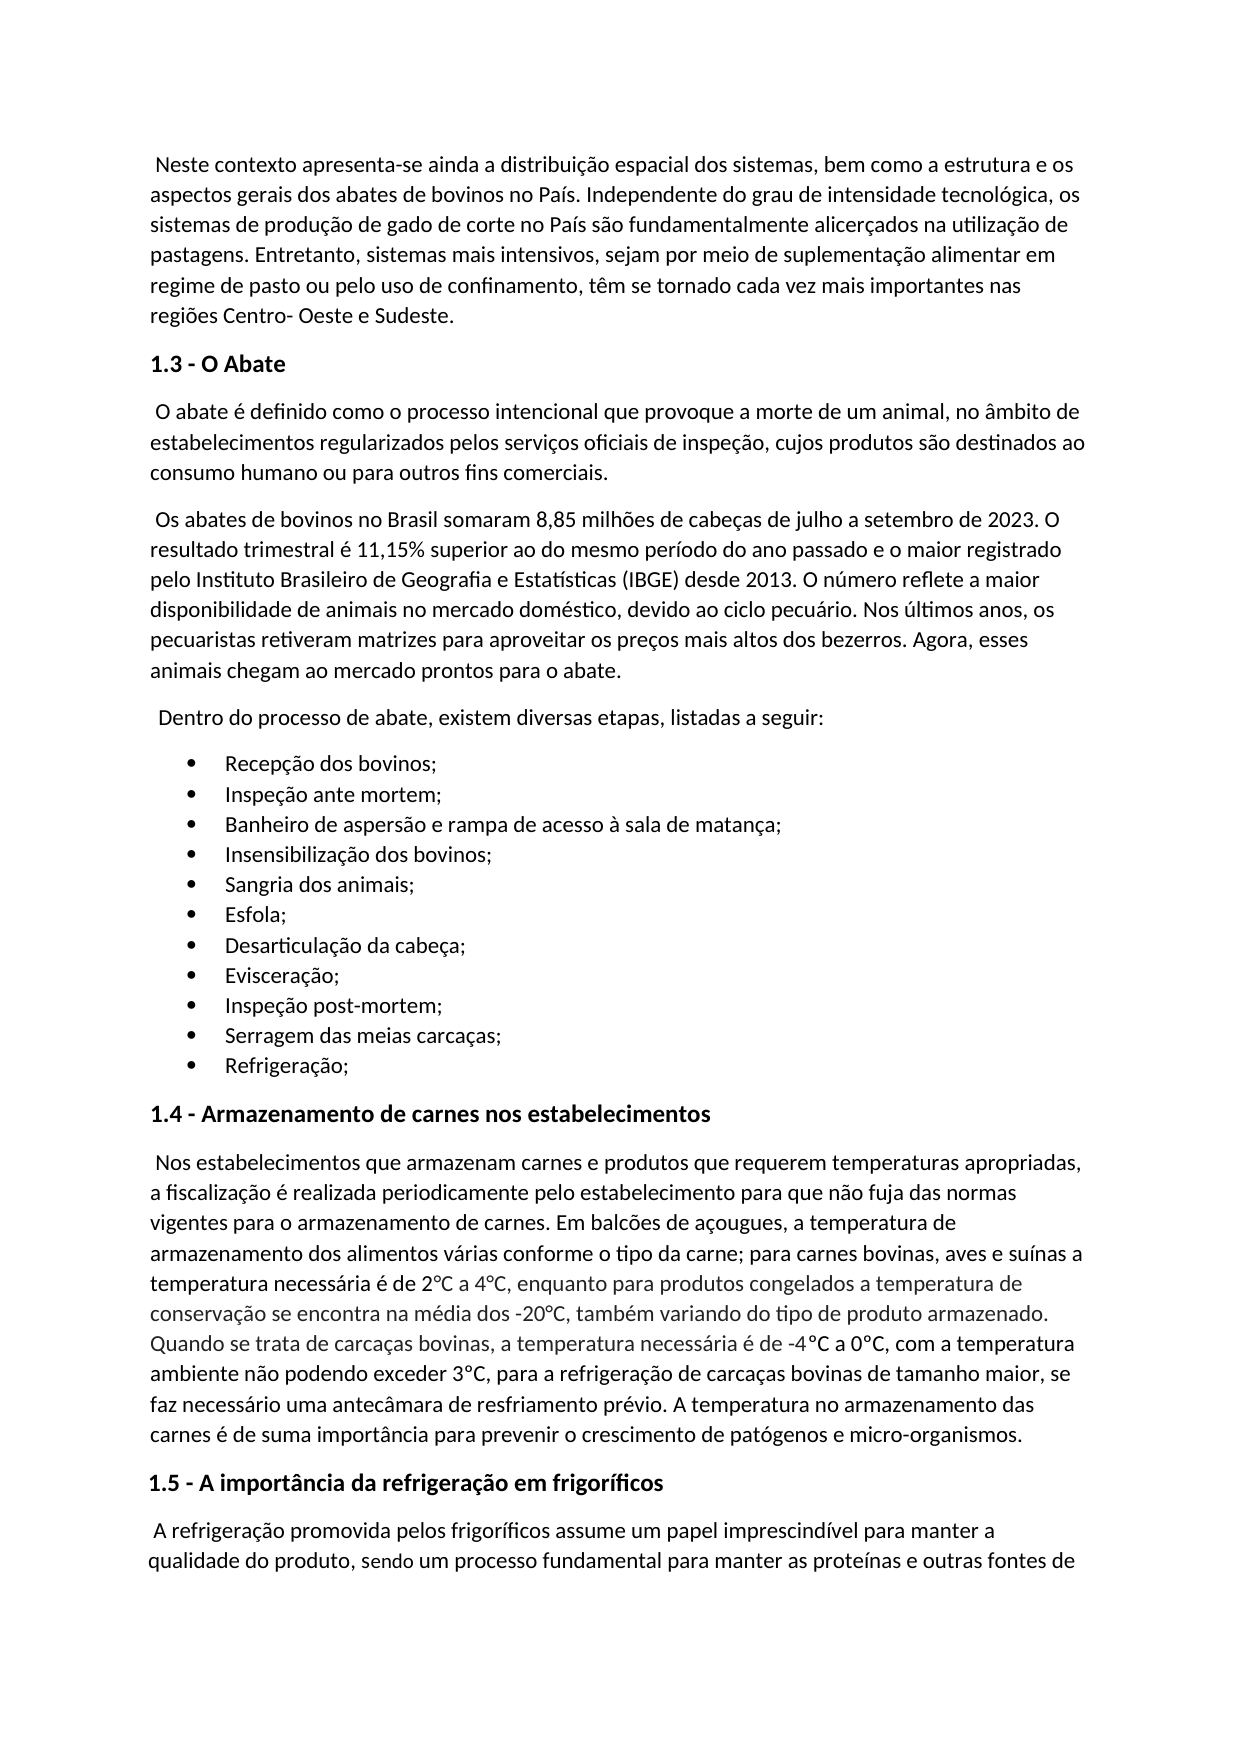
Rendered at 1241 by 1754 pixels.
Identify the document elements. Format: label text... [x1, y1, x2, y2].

list Sangria dos animais; [187, 870, 1092, 898]
text Dentro do processo de abate, existem diversas etapas, listadas a seguir: [148, 703, 1092, 731]
list Insensibilização dos bovinos; [187, 840, 1092, 868]
list Serragem das meias carcaças; [187, 1021, 1092, 1049]
text Neste contexto apresenta-se ainda a distribuição espacial dos sistemas, bem como a estrutura e os aspectos gerais dos abates de bovinos no País. Independente do grau de intensidade tecnológica, os sistemas de produção de gado de corte no País são fundamentalmente alicerçados na utilização de pastagens. Entretanto, sistemas mais intensivos, sejam por meio de suplementação alimentar em regime de pasto ou pelo uso de confinamento, têm se tornado cada vez mais importantes nas regiões Centro- Oeste e Sudeste. [150, 150, 1090, 329]
text Nos estabelecimentos que armazenam carnes e produtos que requerem temperaturas apropriadas, a fiscalização é realizada periodicamente pelo estabelecimento para que não fuja das normas vigentes para o armazenamento de carnes. Em balcões de açougues, a temperatura de armazenamento dos alimentos várias conforme o tipo da carne; para carnes bovinas, aves e suínas a temperatura necessária é de 2°C a 4°C, enquanto para produtos congelados a temperatura de conservação se encontra na média dos -20°C, também variando do tipo de produto armazenado. Quando se trata de carcaças bovinas, a temperatura necessária é de -4ºC a 0ºC, com a temperatura ambiente não podendo exceder 3ºC, para a refrigeração de carcaças bovinas de tamanho maior, se faz necessário uma antecâmara de resfriamento prévio. A temperatura no armazenamento das carnes é de suma importância para prevenir o crescimento de patógenos e micro-organismos. [150, 1148, 1090, 1448]
list Esfola; [187, 901, 1092, 929]
text 1.3 - O Abate [150, 348, 1090, 378]
text 1.5 - A importância da refrigeração em frigoríficos [148, 1467, 1092, 1497]
text 1.4 - Armazenamento de carnes nos estabelecimentos [150, 1098, 1090, 1129]
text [148, 1516, 1092, 1575]
list Banheiro de aspersão e rampa de acesso à sala de matança; [187, 810, 1092, 838]
text Os abates de bovinos no Brasil somaram 8,85 milhões de cabeças de julho a setembro de 2023. O resultado trimestral é 11,15% superior ao do mesmo período do ano passado e o maior registrado pelo Instituto Brasileiro de Geografia e Estatísticas (IBGE) desde 2013. O número reflete a maior disponibilidade de animais no mercado doméstico, devido ao ciclo pecuário. Nos últimos anos, os pecuaristas retiveram matrizes para aproveitar os preços mais altos dos bezerros. Agora, esses animais chegam ao mercado prontos para o abate. [150, 505, 1090, 684]
list Inspeção ante mortem; [187, 780, 1092, 808]
list Refrigeração; [187, 1052, 1092, 1080]
text O abate é definido como o processo intencional que provoque a morte de um animal, no âmbito de estabelecimentos regularizados pelos serviços oficiais de inspeção, cujos produtos são destinados ao consumo humano ou para outros fins comerciais. [150, 397, 1090, 486]
list Inspeção post-mortem; [187, 991, 1092, 1019]
list Evisceração; [187, 961, 1092, 989]
list Recepção dos bovinos; [187, 749, 1092, 778]
list Desarticulação da cabeça; [187, 931, 1092, 959]
